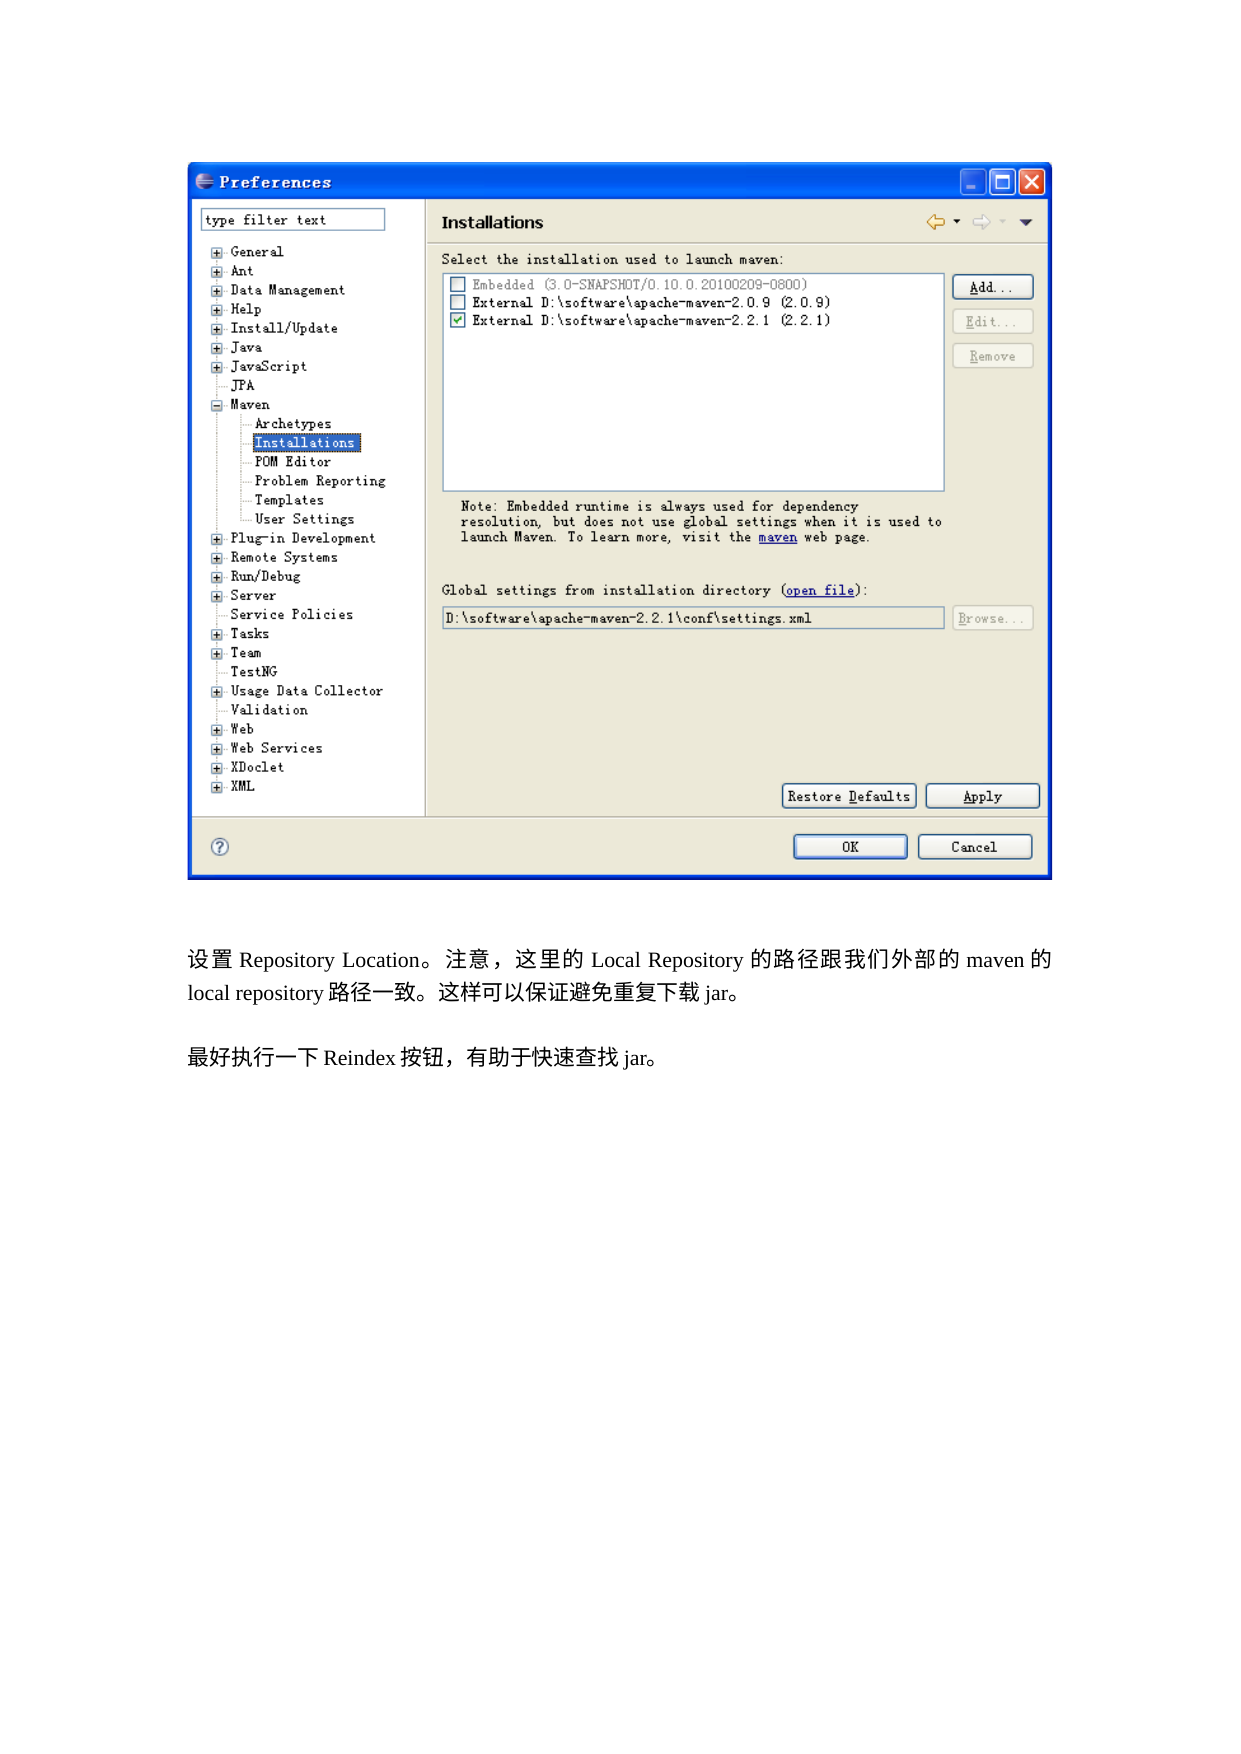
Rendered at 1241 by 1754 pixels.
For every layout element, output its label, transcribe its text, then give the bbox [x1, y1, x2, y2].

picture [187, 162, 1053, 880]
text 设置Repository Location。注意，这里的Local Repository的路径跟我们外部的maven的local repository路径一致。这样可以保证避免重复下载jar。 [187, 942, 1053, 1007]
text 最好执行一下Reindex按钮，有助于快速查找jar。 [187, 1039, 1053, 1072]
